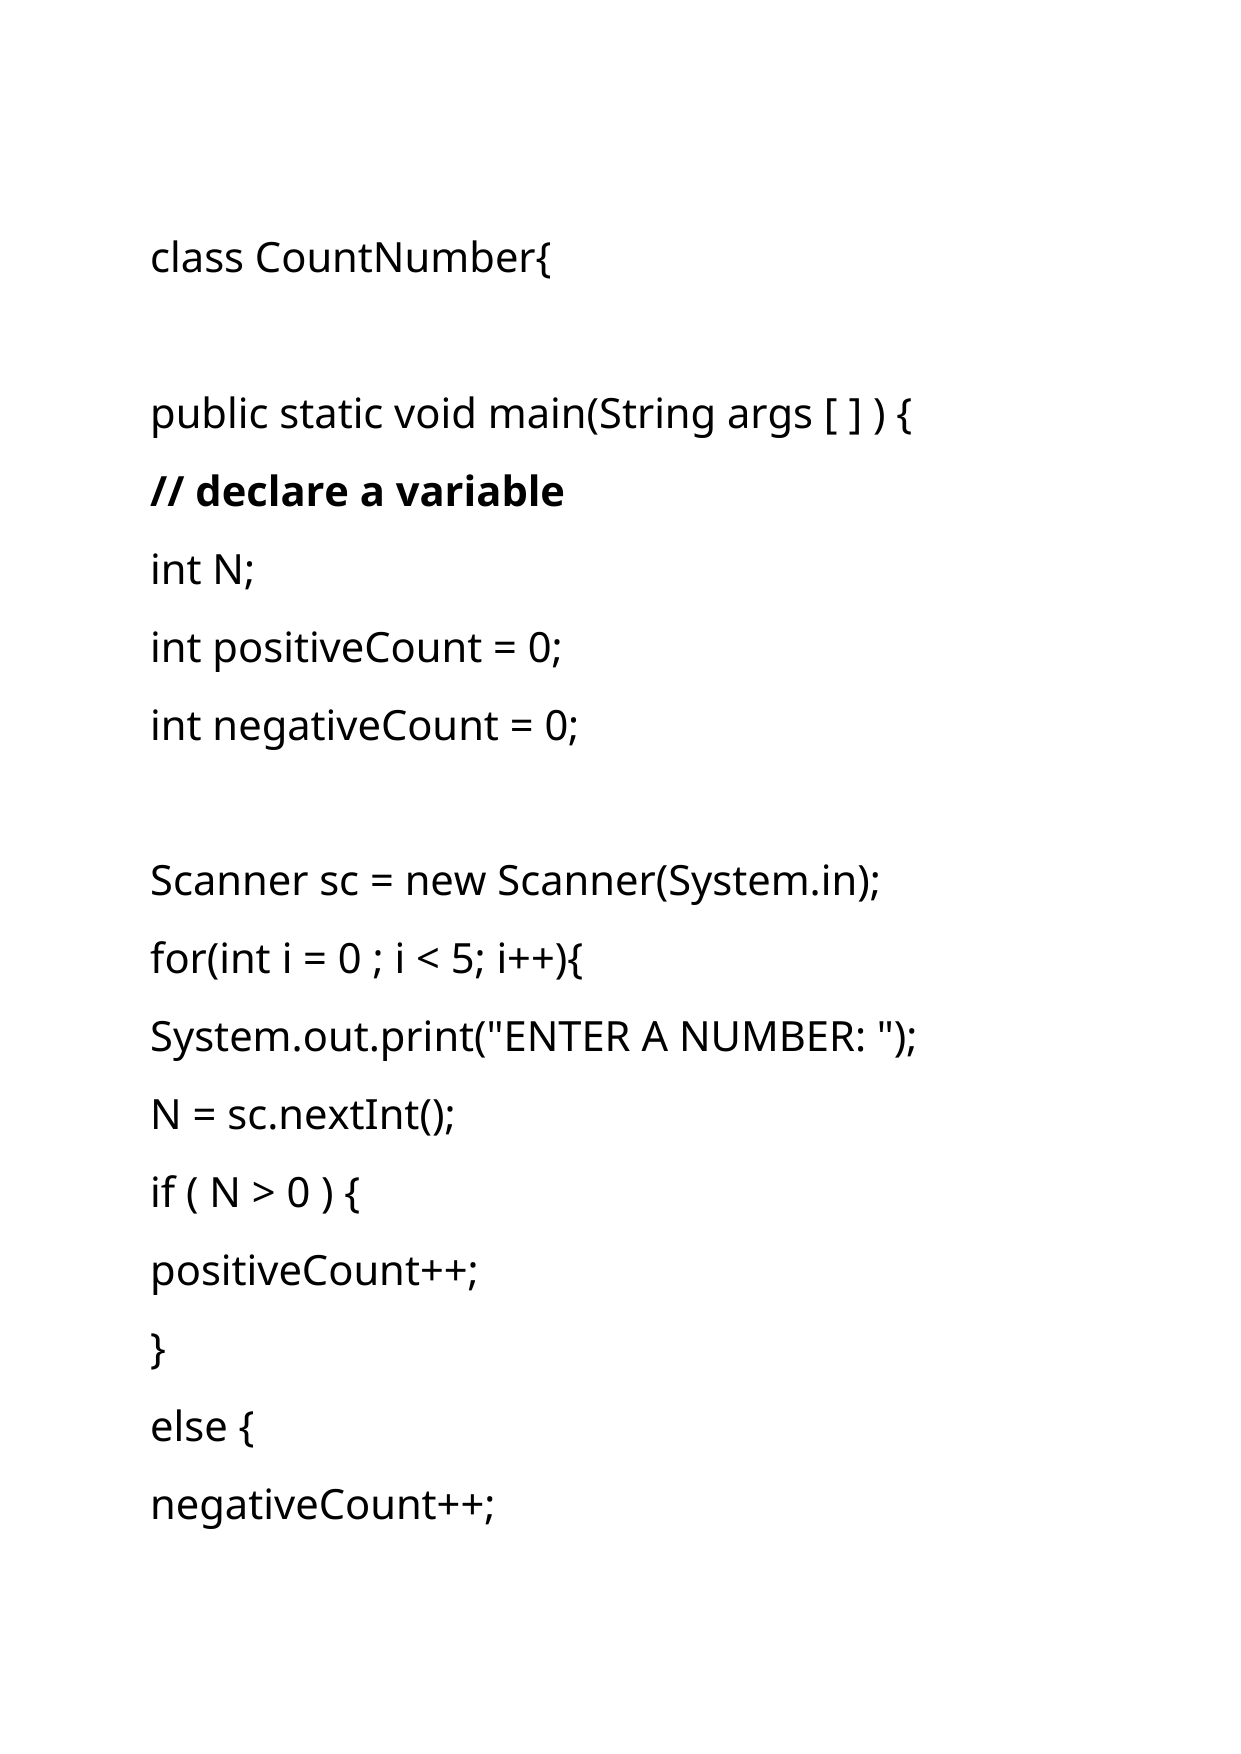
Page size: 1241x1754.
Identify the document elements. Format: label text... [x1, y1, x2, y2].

text int positiveCount = 0; [150, 617, 1090, 674]
text public static void main(String args [ ] ) { [150, 384, 1090, 441]
text N = sc.nextInt(); [150, 1085, 1090, 1142]
text System.out.print("ENTER A NUMBER: "); [150, 1007, 1090, 1064]
text int negativeCount = 0; [150, 695, 1090, 752]
text positiveCount++; [150, 1241, 1090, 1298]
text int N; [150, 539, 1090, 596]
text else { [150, 1397, 1090, 1453]
text } [150, 1319, 1090, 1376]
text class CountNumber{ [150, 228, 1090, 285]
text // declare a variable [150, 462, 1090, 518]
text negativeCount++; [150, 1474, 1090, 1531]
text for(int i = 0 ; i < 5; i++){ [150, 929, 1090, 986]
text if ( N > 0 ) { [150, 1163, 1090, 1220]
text Scanner sc = new Scanner(System.in); [150, 851, 1090, 908]
